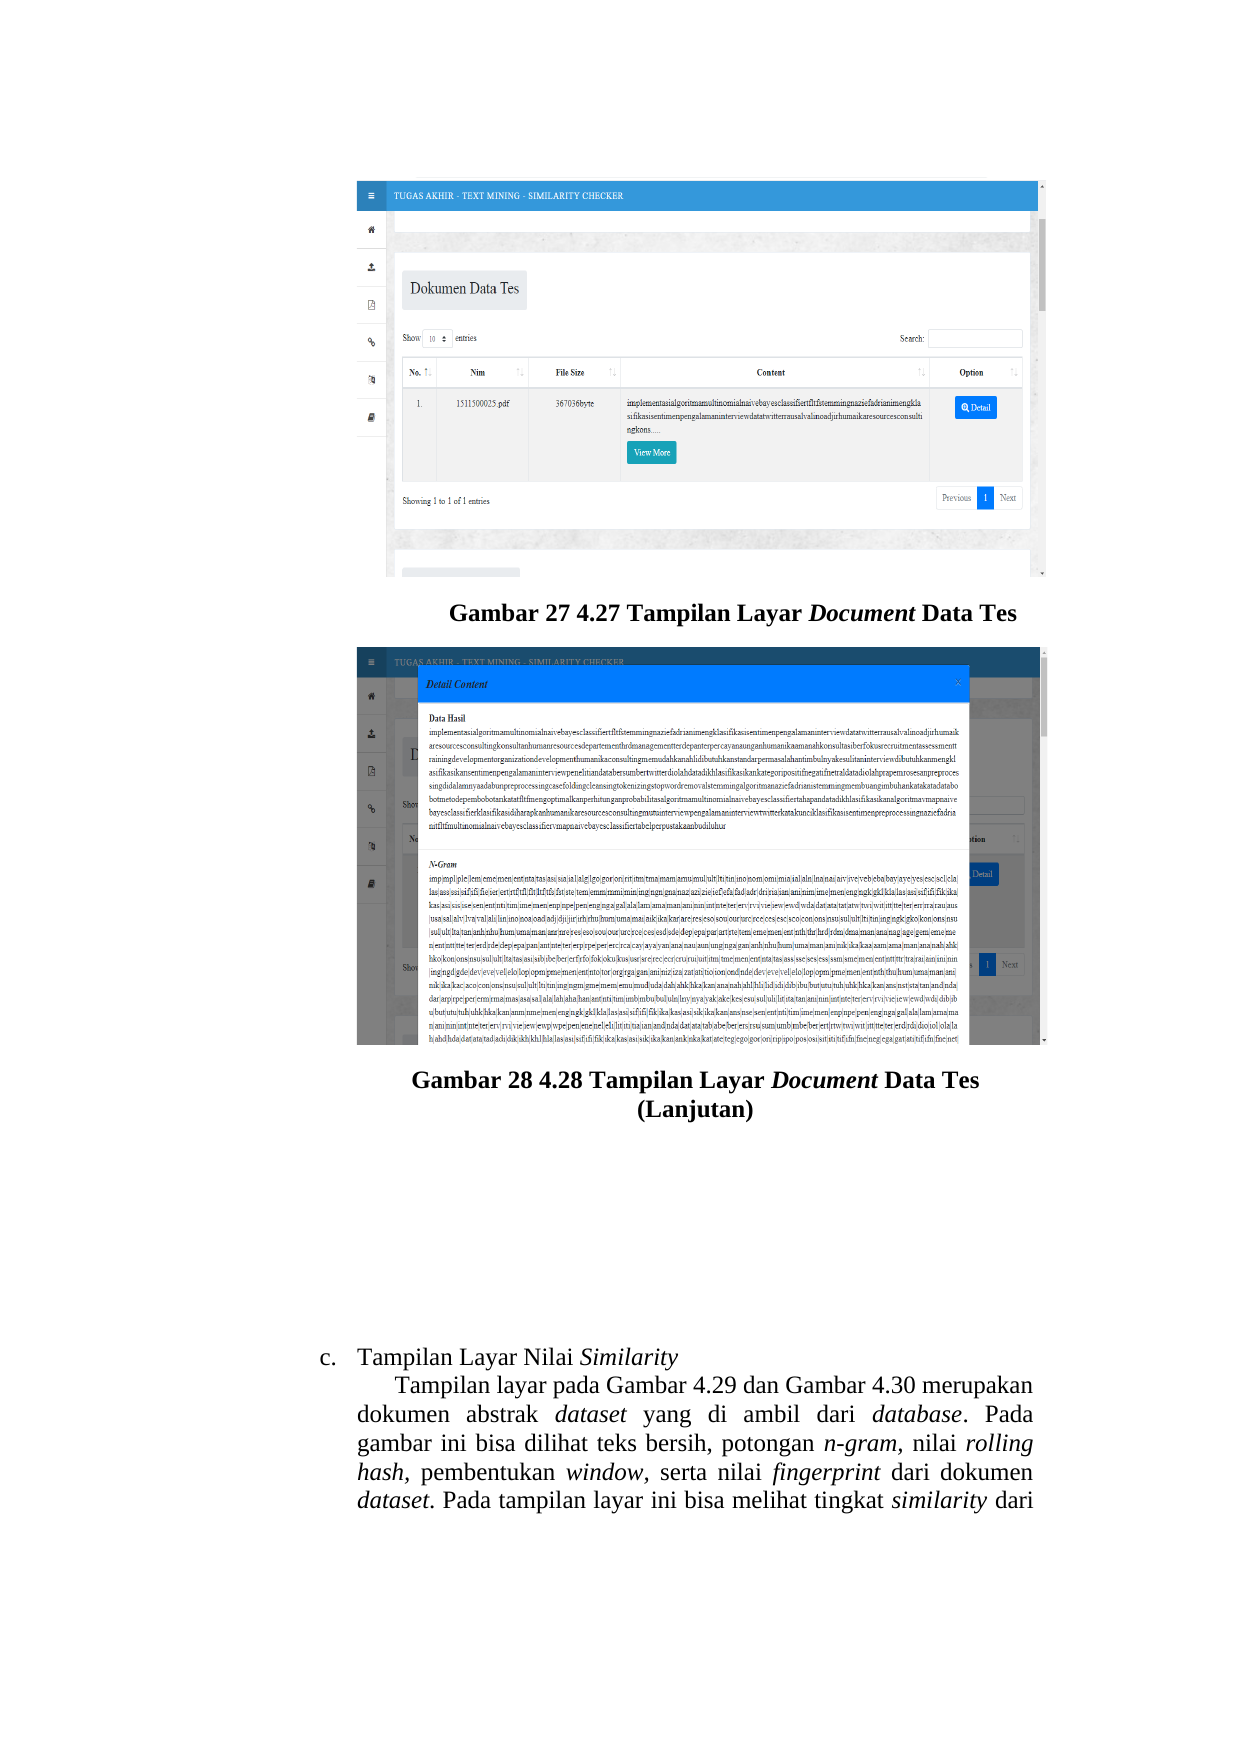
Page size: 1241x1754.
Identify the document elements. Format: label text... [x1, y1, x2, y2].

text Gambar 28 4.28 Tampilan Layar Document Data Tes (Lanjutan) [357, 1065, 1033, 1122]
list Tampilan Layar Nilai Similarity [319, 1342, 1033, 1370]
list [357, 1370, 1033, 1514]
picture [356, 177, 1046, 577]
text Gambar 27 4.27 Tampilan Layar Document Data Tes [432, 598, 1033, 626]
picture [356, 647, 1048, 1045]
